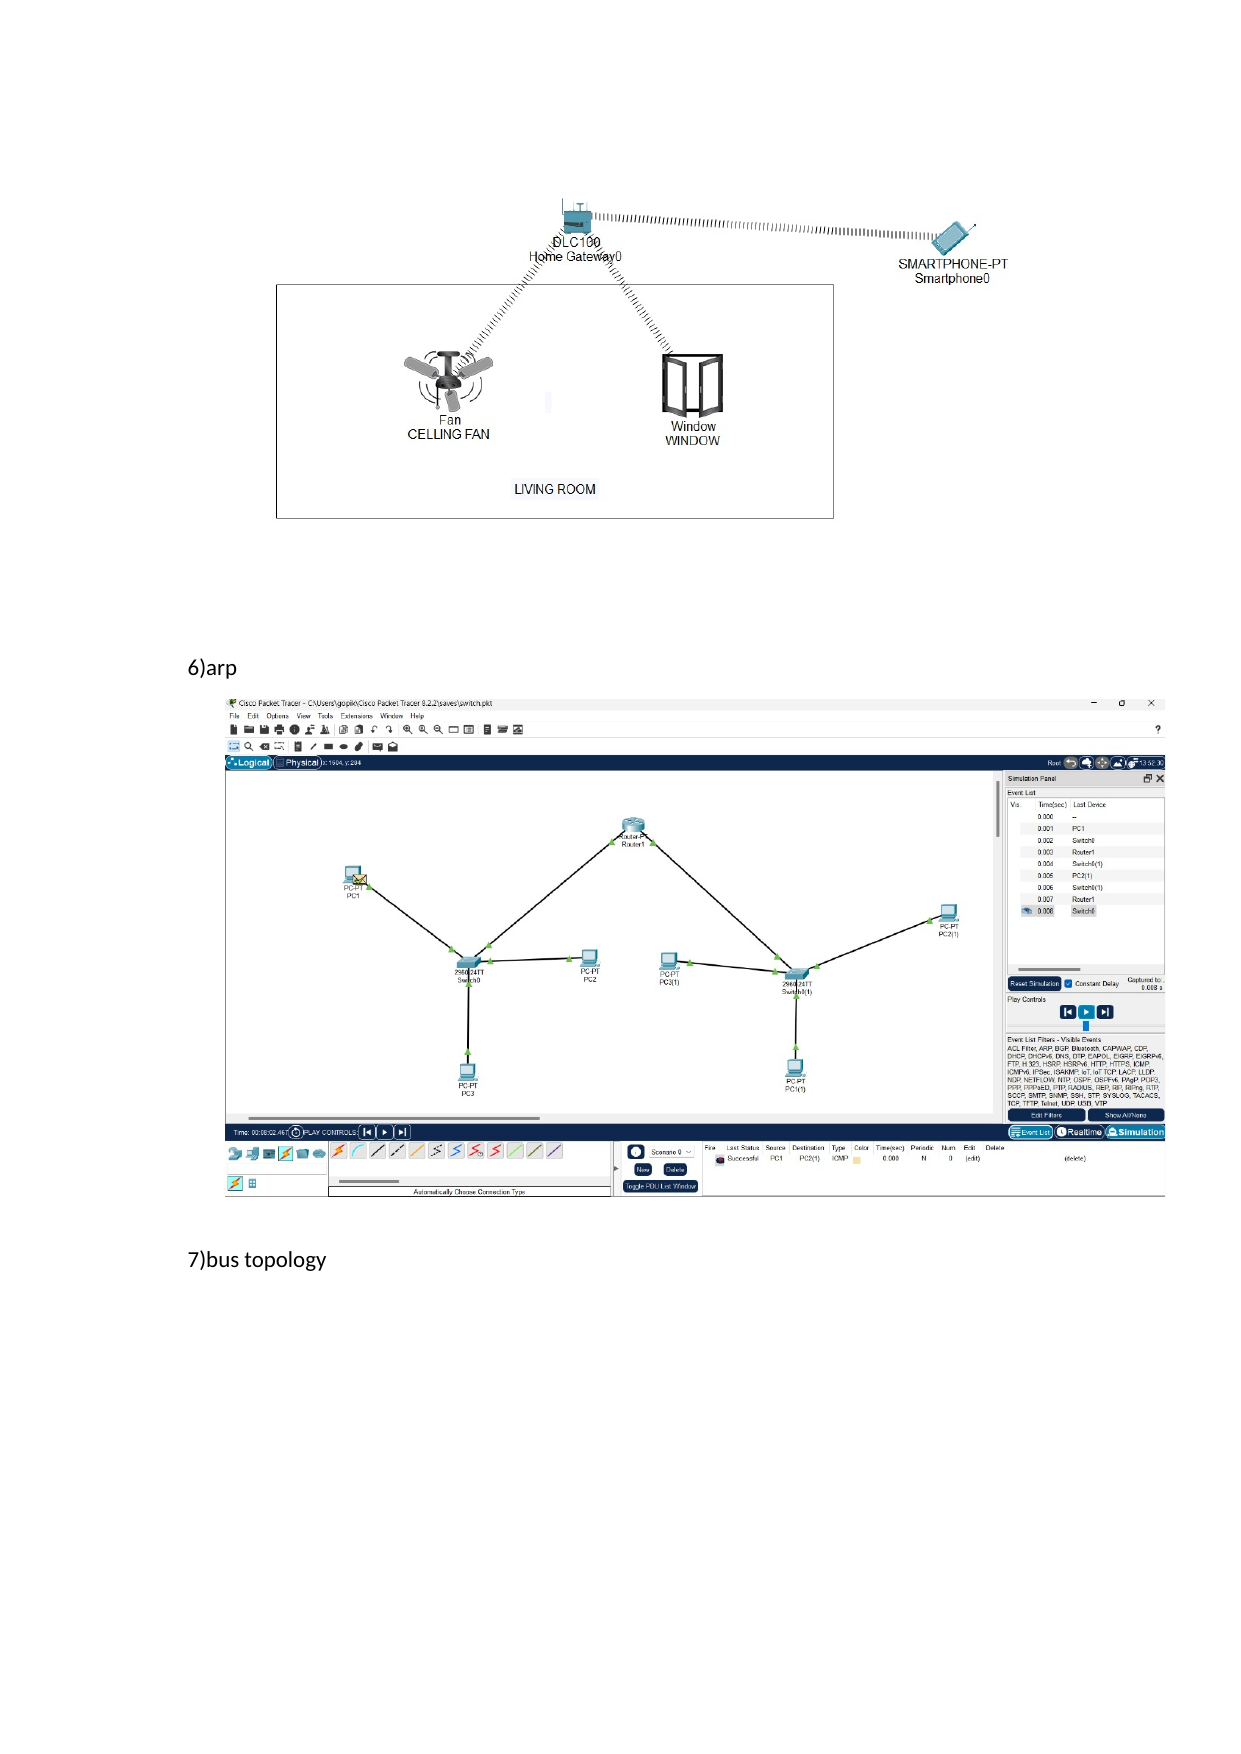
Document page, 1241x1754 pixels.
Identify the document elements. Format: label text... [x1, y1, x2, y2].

picture [225, 699, 1166, 1197]
picture [187, 150, 1128, 634]
text 7)bus topology [187, 1246, 1090, 1273]
text 6)arp [187, 653, 1090, 681]
